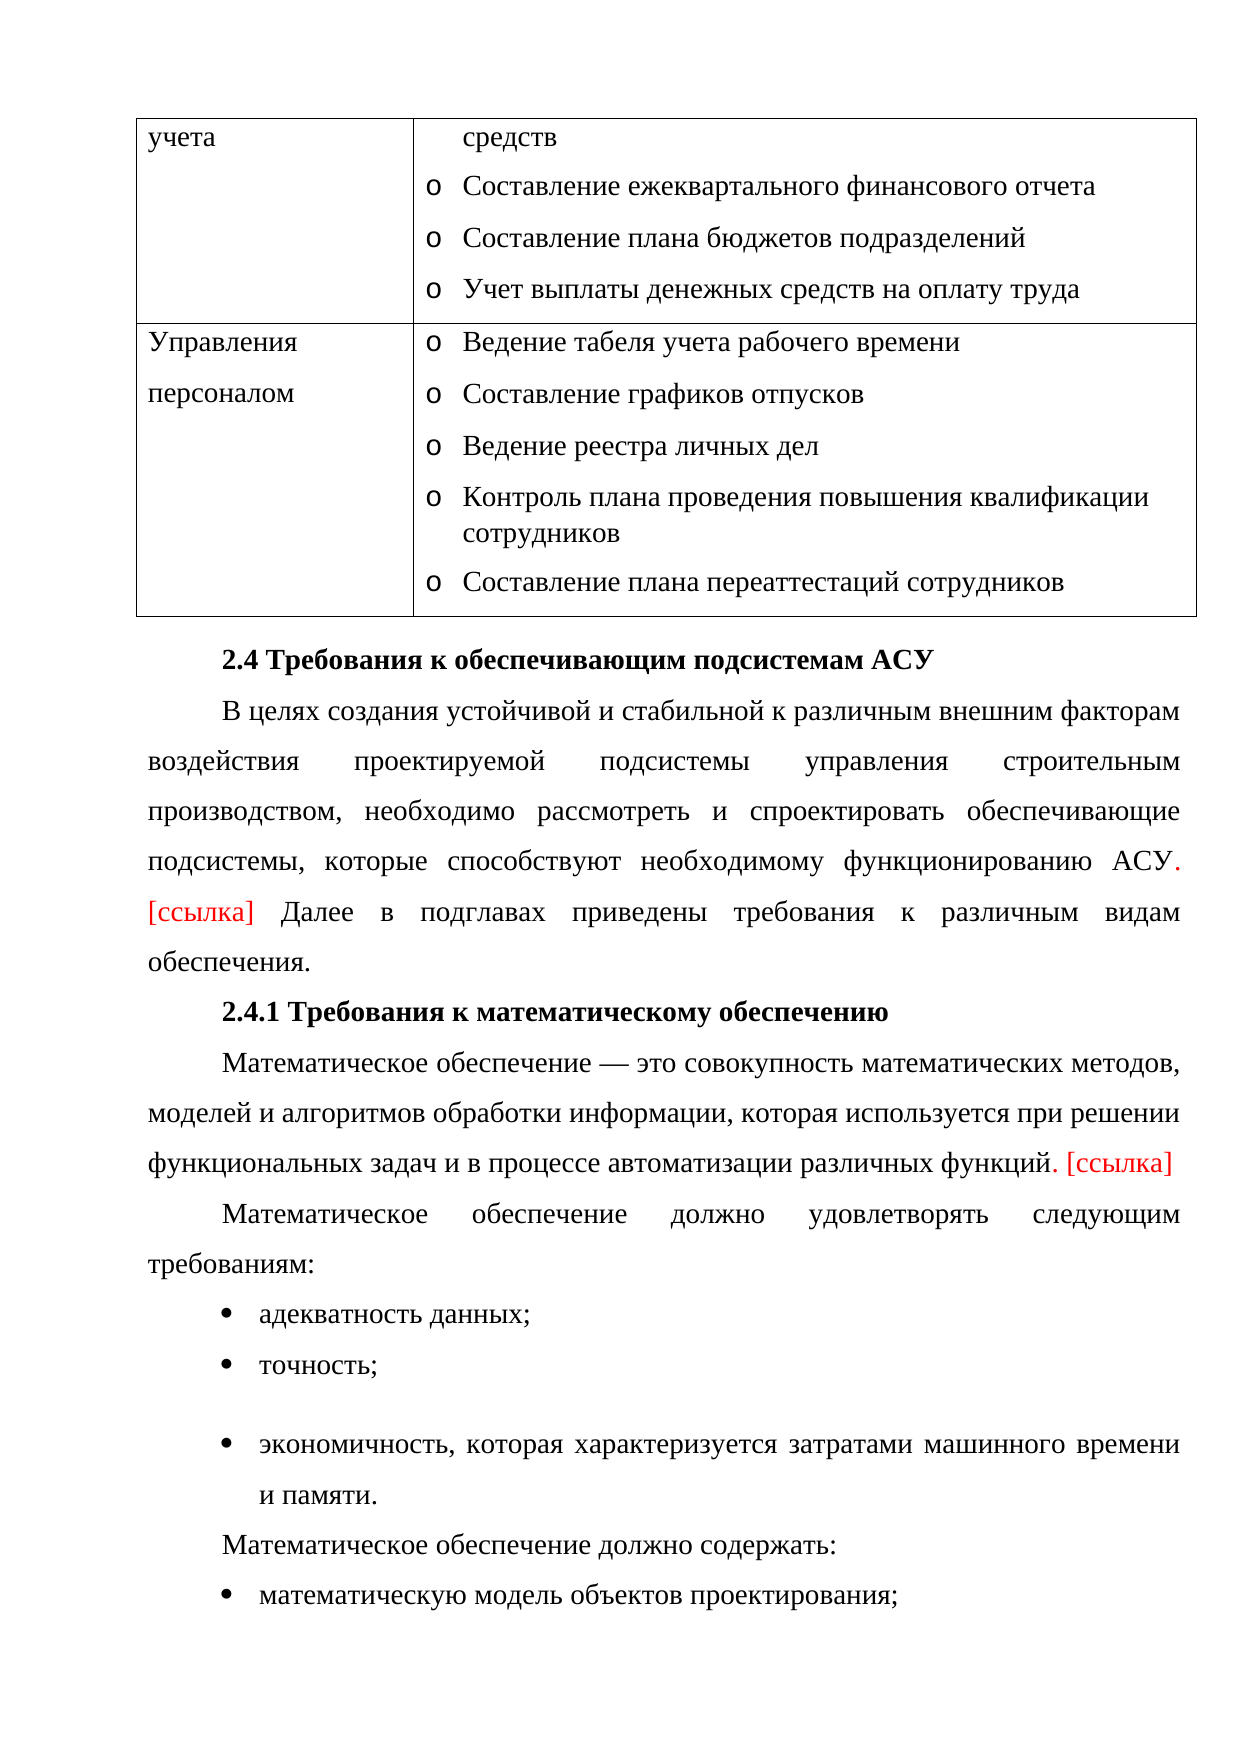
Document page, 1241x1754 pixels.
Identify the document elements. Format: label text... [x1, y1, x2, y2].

table_cell Ведение табеля учета рабочего времени Составление графиков отпусков Ведение реестра личных дел Контроль плана проведения повышения квалификации сотрудников Составление плана переаттестаций сотрудников [414, 324, 1196, 616]
text Математическое обеспечение должно удовлетворять следующим требованиям: [148, 1196, 1181, 1279]
text 2.4.1 Требования к математическому обеспечению [148, 994, 1181, 1028]
list математическую модель объектов проектирования; [221, 1577, 1181, 1611]
table_cell Управления персоналом [137, 324, 413, 616]
text В целях создания устойчивой и стабильной к различным внешним факторам воздействия проектируемой подсистемы управления строительным производством, необходимо рассмотреть и спроектировать обеспечивающие подсистемы, которые способствуют необходимому функционированию АСУ. [ссылка] Далее в подглавах приведены требования к различным видам обеспечения. [148, 693, 1181, 978]
text 2.4 Требования к обеспечивающим подсистемам АСУ [148, 642, 1181, 676]
list экономичность, которая характеризуется затратами машинного времени и памяти. [221, 1426, 1181, 1510]
text Математическое обеспечение должно содержать: [148, 1527, 1181, 1561]
text Математическое обеспечение — это совокупность математических методов, моделей и алгоритмов обработки информации, которая используется при решении функциональных задач и в процессе автоматизации различных функций. [ссылка] [148, 1045, 1181, 1179]
list точность; [221, 1347, 1181, 1380]
list адекватность данных; [221, 1296, 1181, 1330]
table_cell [137, 119, 413, 323]
